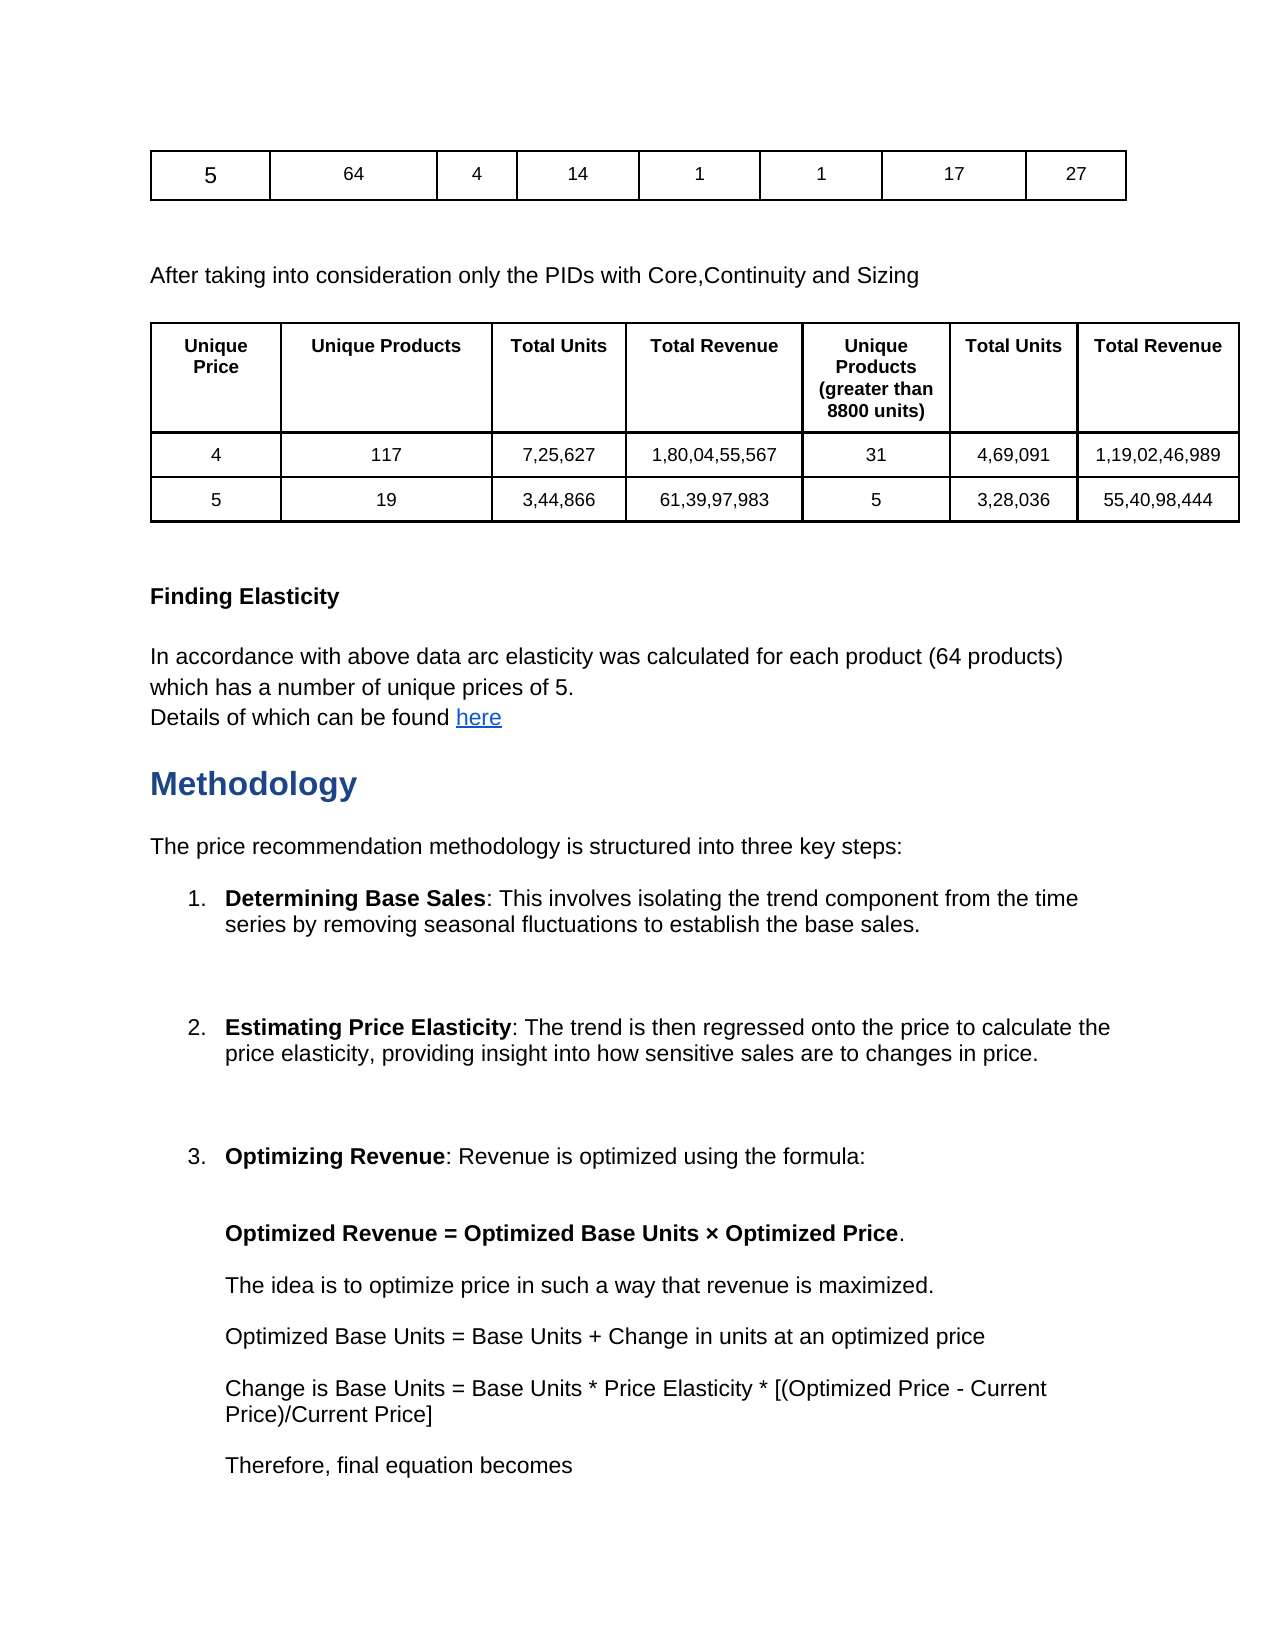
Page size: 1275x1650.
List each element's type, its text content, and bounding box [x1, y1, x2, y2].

table_header Total Units [951, 324, 1076, 431]
table_header Total Revenue [1079, 324, 1238, 431]
table_cell 1,19,02,46,989 [1079, 434, 1238, 476]
table_cell 3,44,866 [493, 478, 625, 520]
table_cell 117 [282, 434, 491, 476]
table_header Unique Products (greater than 8800 units) [804, 324, 949, 431]
text Therefore, final equation becomes [225, 1452, 1125, 1478]
table_header Unique Products [282, 324, 491, 431]
table_cell 31 [804, 434, 949, 476]
text Finding Elasticity [150, 583, 1125, 609]
table_cell 61,39,97,983 [627, 478, 801, 520]
table_cell 19 [282, 478, 491, 520]
table_cell 55,40,98,444 [1079, 478, 1238, 520]
text The idea is to optimize price in such a way that revenue is maximized. [225, 1272, 1125, 1298]
text The price recommendation methodology is structured into three key steps: [150, 833, 1125, 859]
subtitle Methodology [150, 764, 1125, 802]
table_cell 5 [804, 478, 949, 520]
table_cell 64 [271, 152, 436, 199]
text Details of which can be found here [150, 704, 1125, 730]
table_cell 3,28,036 [951, 478, 1076, 520]
table_header Unique Price [152, 324, 280, 431]
table_cell 14 [518, 152, 638, 199]
table_cell 27 [1027, 152, 1125, 199]
text Optimized Revenue = Optimized Base Units × Optimized Price. [225, 1194, 1125, 1247]
table_header Total Units [493, 324, 625, 431]
list Optimizing Revenue: Revenue is optimized using the formula: [187, 1143, 1125, 1169]
table_cell 5 [152, 478, 280, 520]
table_cell 4 [438, 152, 516, 199]
table_cell 7,25,627 [493, 434, 625, 476]
text In accordance with above data arc elasticity was calculated for each product (64 products) which has a number of unique prices of 5. [150, 643, 1125, 700]
text Optimized Base Units = Base Units + Change in units at an optimized price [225, 1323, 1125, 1349]
table_cell 4,69,091 [951, 434, 1076, 476]
table_cell 1 [640, 152, 759, 199]
table_cell 17 [883, 152, 1025, 199]
table_cell 1 [761, 152, 881, 199]
table_cell 4 [152, 434, 280, 476]
list Determining Base Sales: This involves isolating the trend component from the time series by removing seasonal fluctuations to establish the base sales. [187, 884, 1125, 937]
table_header Total Revenue [627, 324, 801, 431]
text After taking into consideration only the PIDs with Core,Continuity and Sizing [150, 262, 1125, 288]
list Estimating Price Elasticity: The trend is then regressed onto the price to calculate the price elasticity, providing insight into how sensitive sales are to changes in price. [187, 1014, 1125, 1066]
text Change is Base Units = Base Units * Price Elasticity * [(Optimized Price - Current Price)/Current Price] [225, 1374, 1125, 1427]
table_cell 5 [152, 152, 269, 199]
table_cell 1,80,04,55,567 [627, 434, 801, 476]
